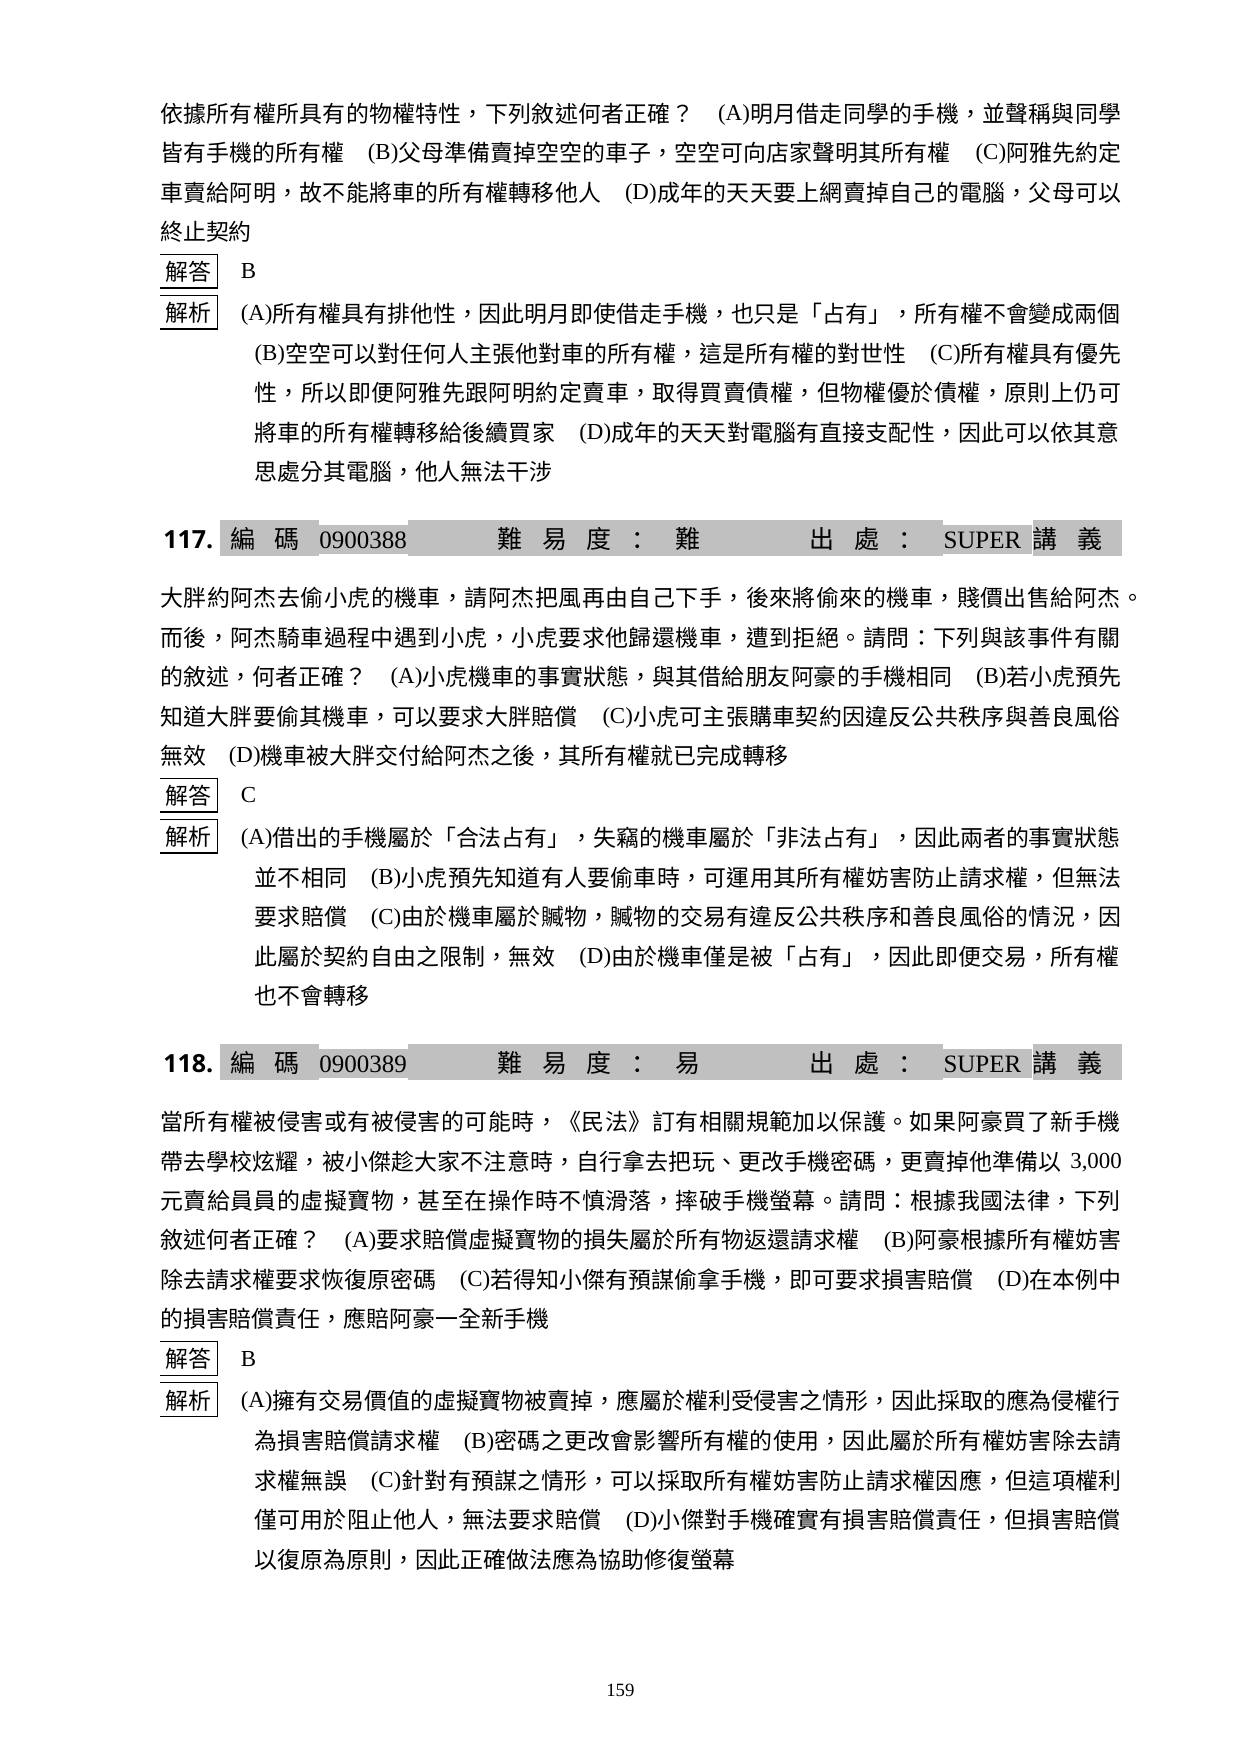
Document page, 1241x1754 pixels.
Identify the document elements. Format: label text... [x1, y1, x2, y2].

text 解答 B [160, 1342, 217, 1375]
list 編碼0900388 難易度：難 出處：SUPER講義 [160, 502, 1122, 573]
text 依據所有權所具有的物權特性，下列敘述何者正確？ (A)明月借走同學的手機，並聲稱與同學皆有手機的所有權 (B)父母準備賣掉空空的車子，空空可向店家聲明其所有權 (C)阿雅先約定車賣給阿明，故不能將車的所有權轉移他人 (D)成年的天天要上網賣掉自己的電腦，父母可以終止契約 [160, 96, 1122, 247]
text 解析 (A)擁有交易價值的虛擬寶物被賣掉，應屬於權利受侵害之情形，因此採取的應為侵權行為損害賠償請求權 (B)密碼之更改會影響所有權的使用，因此屬於所有權妨害除去請求權無誤 (C)針對有預謀之情形，可以採取所有權妨害防止請求權因應，但這項權利僅可用於阻止他人，無法要求賠償 (D)小傑對手機確實有損害賠償責任，但損害賠償以復原為原則，因此正確做法應為協助修復螢幕 [160, 1382, 1122, 1575]
text 解答 C [160, 779, 217, 811]
text 當所有權被侵害或有被侵害的可能時，《民法》訂有相關規範加以保護。如果阿豪買了新手機帶去學校炫耀，被小傑趁大家不注意時，自行拿去把玩、更改手機密碼，更賣掉他準備以3,000元賣給員員的虛擬寶物，甚至在操作時不慎滑落，摔破手機螢幕。請問：根據我國法律，下列敘述何者正確？ (A)要求賠償虛擬寶物的損失屬於所有物返還請求權 (B)阿豪根據所有權妨害除去請求權要求恢復原密碼 (C)若得知小傑有預謀偷拿手機，即可要求損害賠償 (D)在本例中的損害賠償責任，應賠阿豪一全新手機 [160, 1104, 1122, 1334]
text 解答 B [218, 253, 1122, 288]
text 解答 B [218, 1341, 1122, 1376]
text 解答 B [160, 255, 217, 287]
list 編碼0900389 難易度：易 出處：SUPER講義 [160, 1026, 1122, 1097]
text 解析 (A)借出的手機屬於「合法占有」，失竊的機車屬於「非法占有」，因此兩者的事實狀態並不相同 (B)小虎預先知道有人要偷車時，可運用其所有權妨害防止請求權，但無法要求賠償 (C)由於機車屬於贓物，贓物的交易有違反公共秩序和善良風俗的情況，因此屬於契約自由之限制，無效 (D)由於機車僅是被「占有」，因此即便交易，所有權也不會轉移 [160, 819, 1122, 1011]
text 大胖約阿杰去偷小虎的機車，請阿杰把風再由自己下手，後來將偷來的機車，賤價出售給阿杰。而後，阿杰騎車過程中遇到小虎，小虎要求他歸還機車，遭到拒絕。請問：下列與該事件有關的敘述，何者正確？ (A)小虎機車的事實狀態，與其借給朋友阿豪的手機相同 (B)若小虎預先知道大胖要偷其機車，可以要求大胖賠償 (C)小虎可主張購車契約因違反公共秩序與善良風俗無效 (D)機車被大胖交付給阿杰之後，其所有權就已完成轉移 [160, 580, 1122, 771]
text 解析 (A)所有權具有排他性，因此明月即使借走手機，也只是「占有」，所有權不會變成兩個 (B)空空可以對任何人主張他對車的所有權，這是所有權的對世性 (C)所有權具有優先性，所以即便阿雅先跟阿明約定賣車，取得買賣債權，但物權優於債權，原則上仍可將車的所有權轉移給後續買家 (D)成年的天天對電腦有直接支配性，因此可以依其意思處分其電腦，他人無法干涉 [160, 295, 1122, 487]
text 解答 C [218, 777, 1122, 812]
